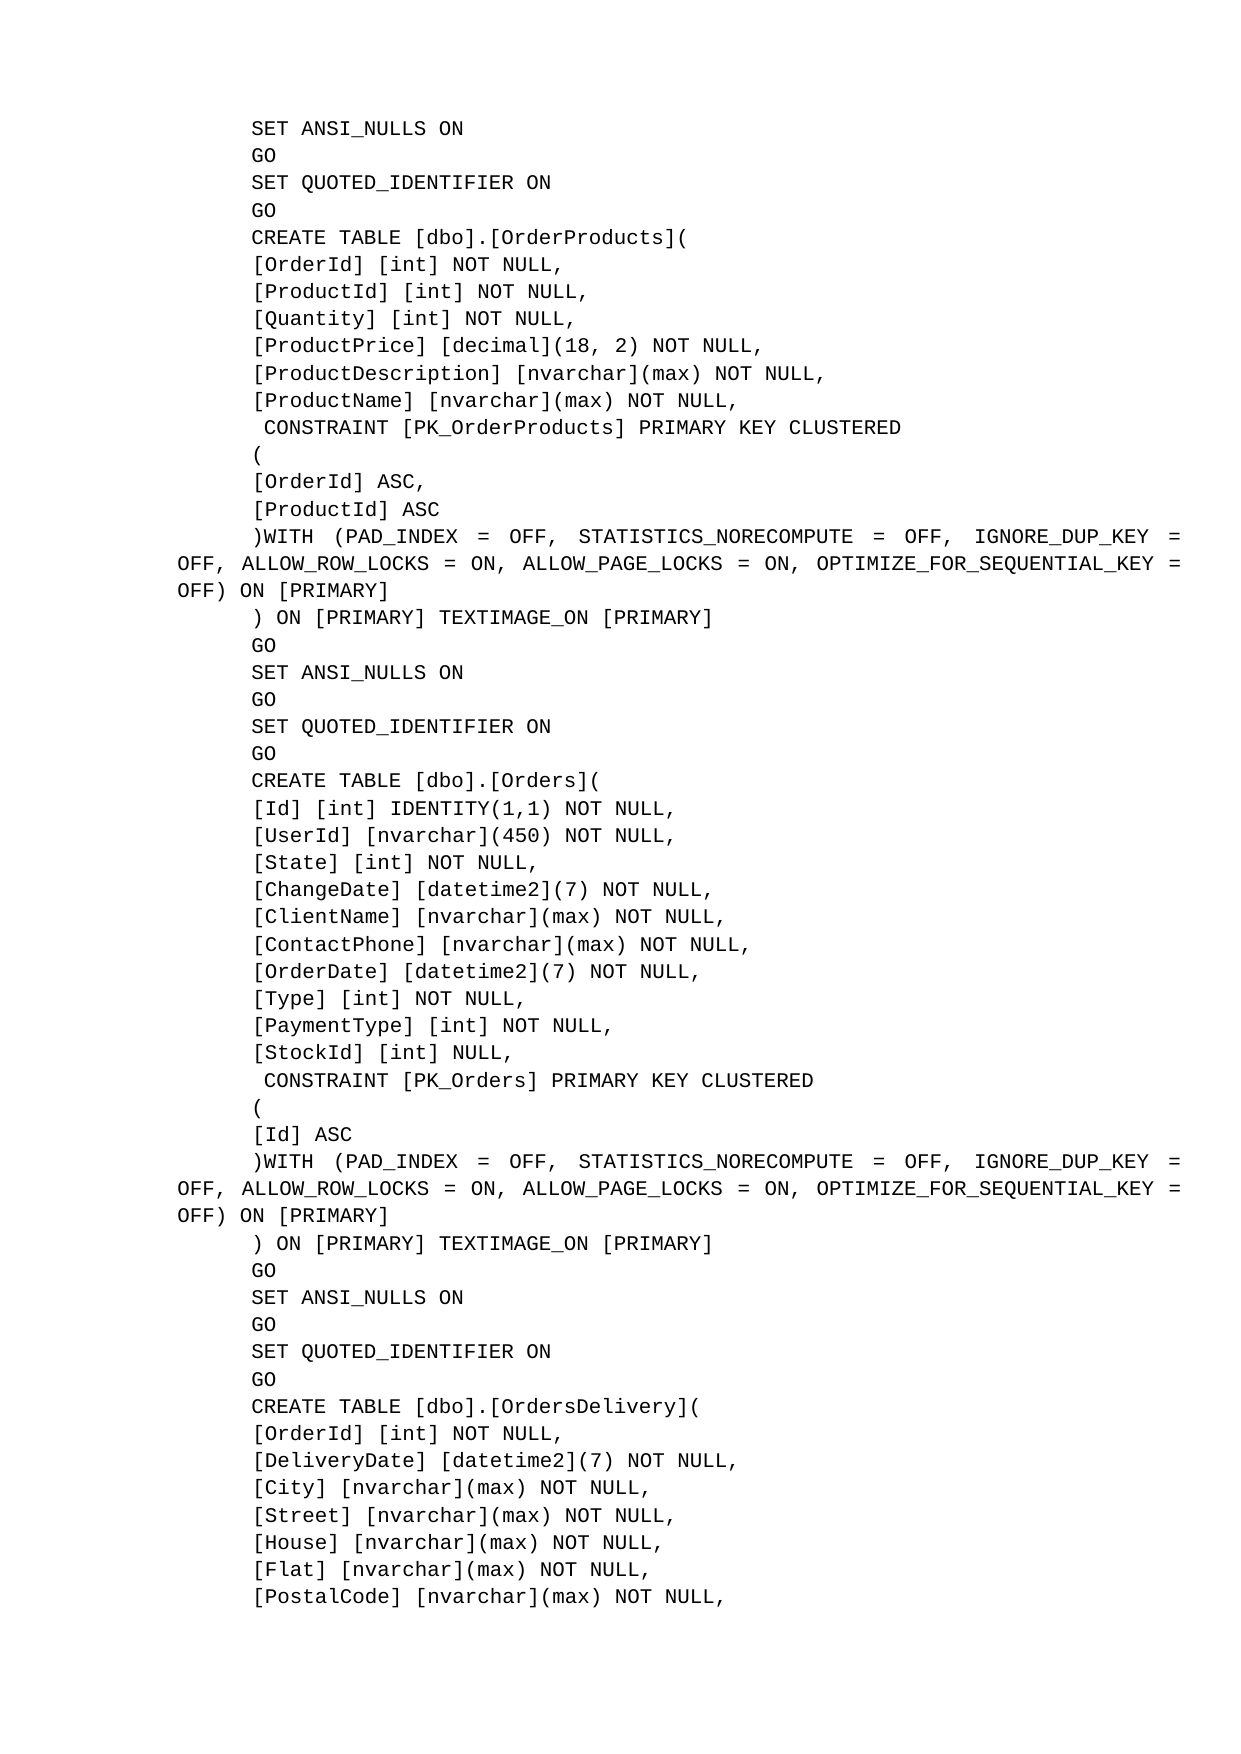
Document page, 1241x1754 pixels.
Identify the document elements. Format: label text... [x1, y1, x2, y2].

text [Flat] [nvarchar](max) NOT NULL, [177, 1559, 1181, 1583]
text [ProductDescription] [nvarchar](max) NOT NULL, [177, 363, 1181, 386]
text [StockId] [int] NULL, [177, 1042, 1181, 1066]
text CONSTRAINT [PK_OrderProducts] PRIMARY KEY CLUSTERED [177, 417, 1181, 441]
text GO [177, 689, 1181, 713]
text [OrderId] ASC, [177, 471, 1181, 495]
text [OrderId] [int] NOT NULL, [177, 1423, 1181, 1447]
text [ClientName] [nvarchar](max) NOT NULL, [177, 906, 1181, 930]
text GO [177, 199, 1181, 223]
text [ProductName] [nvarchar](max) NOT NULL, [177, 390, 1181, 413]
text [Id] [int] IDENTITY(1,1) NOT NULL, [177, 798, 1181, 821]
text GO [177, 634, 1181, 658]
text [PaymentType] [int] NOT NULL, [177, 1015, 1181, 1039]
text GO [177, 1260, 1181, 1283]
text [ProductPrice] [decimal](18, 2) NOT NULL, [177, 336, 1181, 359]
text [ContactPhone] [nvarchar](max) NOT NULL, [177, 934, 1181, 957]
text SET QUOTED_IDENTIFIER ON [177, 1341, 1181, 1365]
text GO [177, 1314, 1181, 1338]
text [OrderDate] [datetime2](7) NOT NULL, [177, 961, 1181, 984]
text SET ANSI_NULLS ON [177, 662, 1181, 685]
text ( [177, 444, 1181, 468]
text CONSTRAINT [PK_Orders] PRIMARY KEY CLUSTERED [177, 1069, 1181, 1093]
text CREATE TABLE [dbo].[OrdersDelivery]( [177, 1396, 1181, 1419]
text ( [177, 1097, 1181, 1120]
text [PostalCode] [nvarchar](max) NOT NULL, [177, 1586, 1181, 1610]
text [Street] [nvarchar](max) NOT NULL, [177, 1504, 1181, 1528]
text [OrderId] [int] NOT NULL, [177, 254, 1181, 278]
text [Type] [int] NOT NULL, [177, 988, 1181, 1012]
text SET QUOTED_IDENTIFIER ON [177, 716, 1181, 740]
text GO [177, 145, 1181, 169]
text [House] [nvarchar](max) NOT NULL, [177, 1532, 1181, 1555]
text SET QUOTED_IDENTIFIER ON [177, 172, 1181, 196]
text ) ON [PRIMARY] TEXTIMAGE_ON [PRIMARY] [177, 607, 1181, 631]
text GO [177, 1369, 1181, 1392]
text [Quantity] [int] NOT NULL, [177, 308, 1181, 332]
text [DeliveryDate] [datetime2](7) NOT NULL, [177, 1450, 1181, 1474]
text CREATE TABLE [dbo].[OrderProducts]( [177, 227, 1181, 250]
text [ChangeDate] [datetime2](7) NOT NULL, [177, 879, 1181, 903]
text GO [177, 743, 1181, 767]
text CREATE TABLE [dbo].[Orders]( [177, 771, 1181, 794]
text [City] [nvarchar](max) NOT NULL, [177, 1477, 1181, 1501]
text [ProductId] [int] NOT NULL, [177, 281, 1181, 305]
text ) ON [PRIMARY] TEXTIMAGE_ON [PRIMARY] [177, 1233, 1181, 1256]
text [Id] ASC [177, 1124, 1181, 1148]
text SET ANSI_NULLS ON [177, 1287, 1181, 1311]
text [State] [int] NOT NULL, [177, 852, 1181, 876]
text [UserId] [nvarchar](450) NOT NULL, [177, 825, 1181, 848]
text [ProductId] ASC [177, 499, 1181, 522]
text SET ANSI_NULLS ON [177, 118, 1181, 142]
